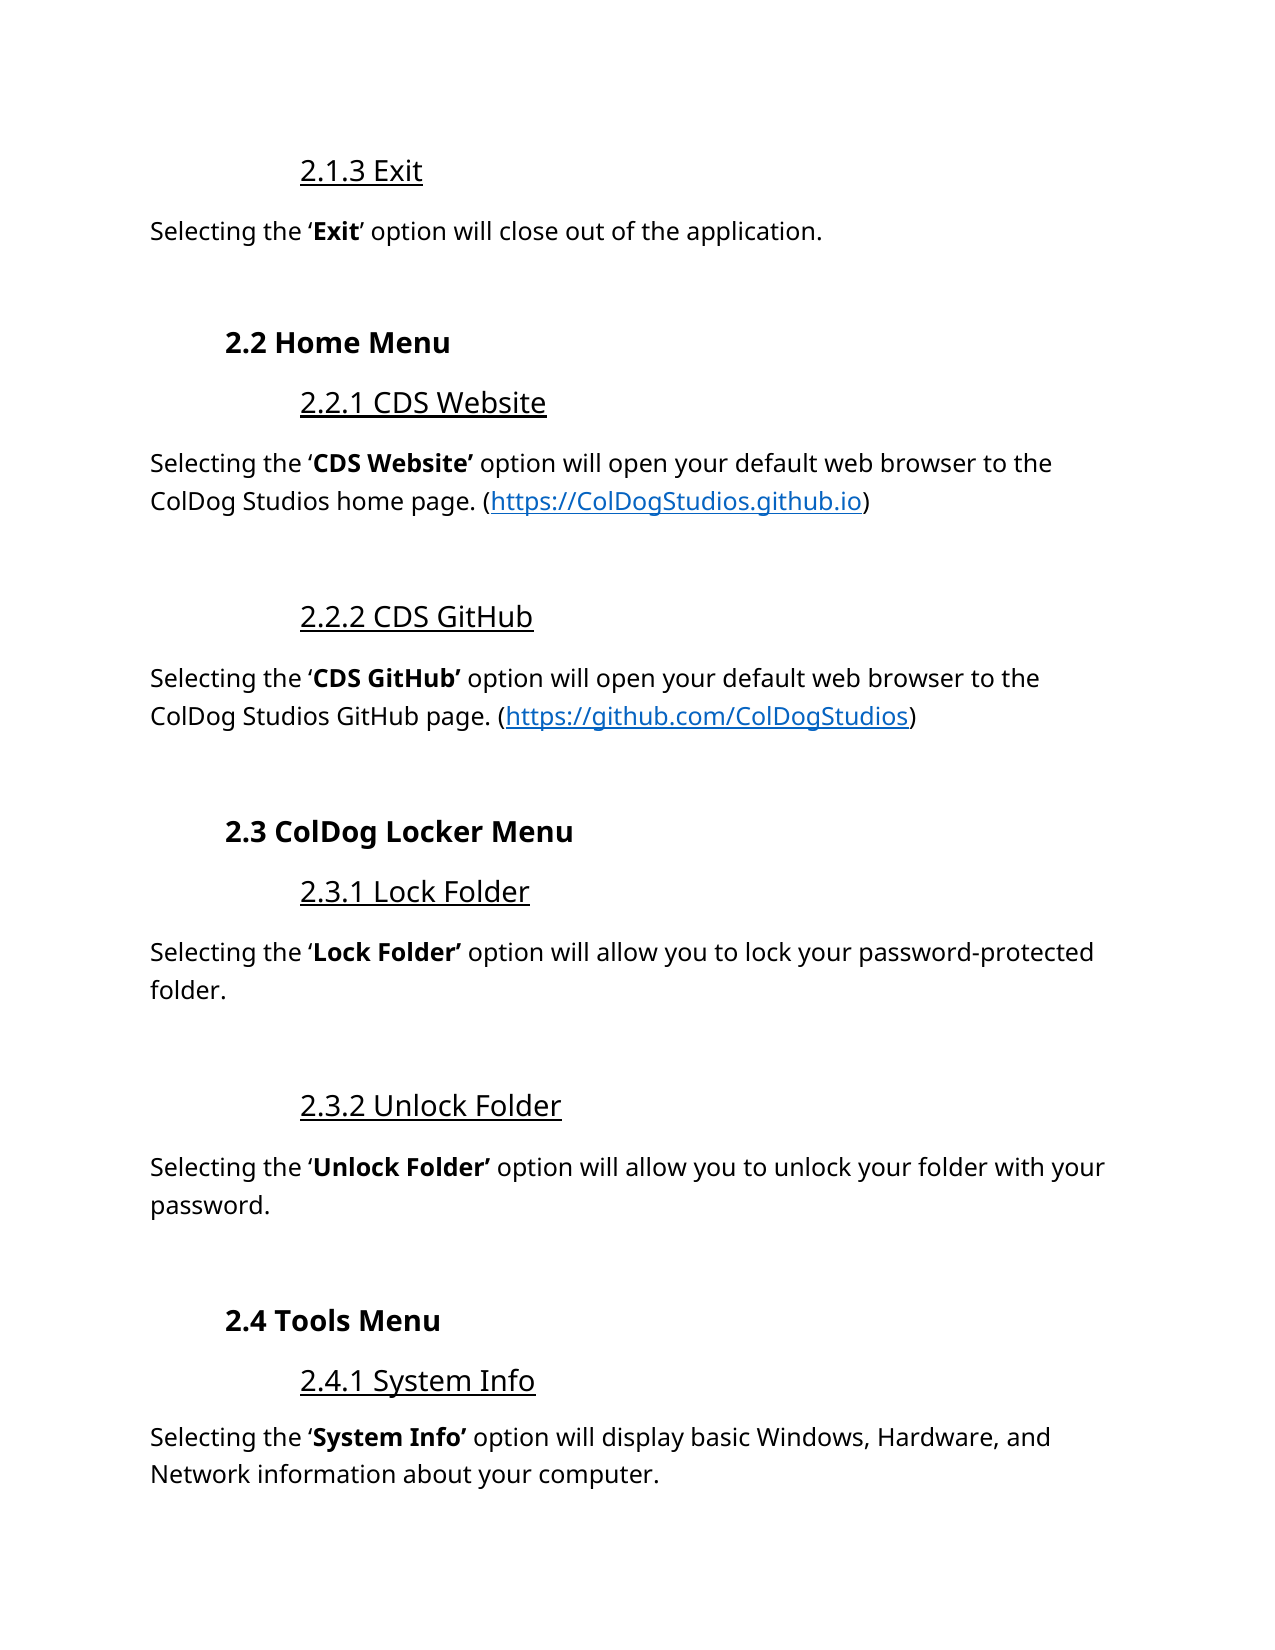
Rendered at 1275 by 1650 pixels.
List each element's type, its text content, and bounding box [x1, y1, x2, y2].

text 2.3.1 Lock Folder [150, 871, 1125, 911]
text 2.2.1 CDS Website [150, 382, 1125, 422]
text Selecting the ‘Unlock Folder’ option will allow you to unlock your folder with your password. [150, 1145, 1125, 1222]
text 2.4.1 System Info [150, 1360, 1125, 1400]
text Selecting the ‘Exit’ option will close out of the application. [150, 209, 1125, 249]
text Selecting the ‘System Info’ option will display basic Windows, Hardware, and Network information about your computer. [150, 1419, 1125, 1490]
text Selecting the ‘CDS Website’ option will open your default web browser to the ColDog Studios home page. (https://ColDogStudios.github.io) [150, 441, 1125, 518]
text 2.2.2 CDS GitHub [150, 597, 1125, 636]
text Selecting the ‘CDS GitHub’ option will open your default web browser to the ColDog Studios GitHub page. (https://github.com/ColDogStudios) [150, 656, 1125, 733]
text Selecting the ‘Lock Folder’ option will allow you to lock your password-protected folder. [150, 930, 1125, 1007]
text 2.3 ColDog Locker Menu [150, 811, 1125, 851]
text 2.2 Home Menu [150, 322, 1125, 362]
text 2.3.2 Unlock Folder [150, 1086, 1125, 1125]
text 2.4 Tools Menu [150, 1301, 1125, 1340]
text 2.1.3 Exit [150, 150, 1125, 190]
